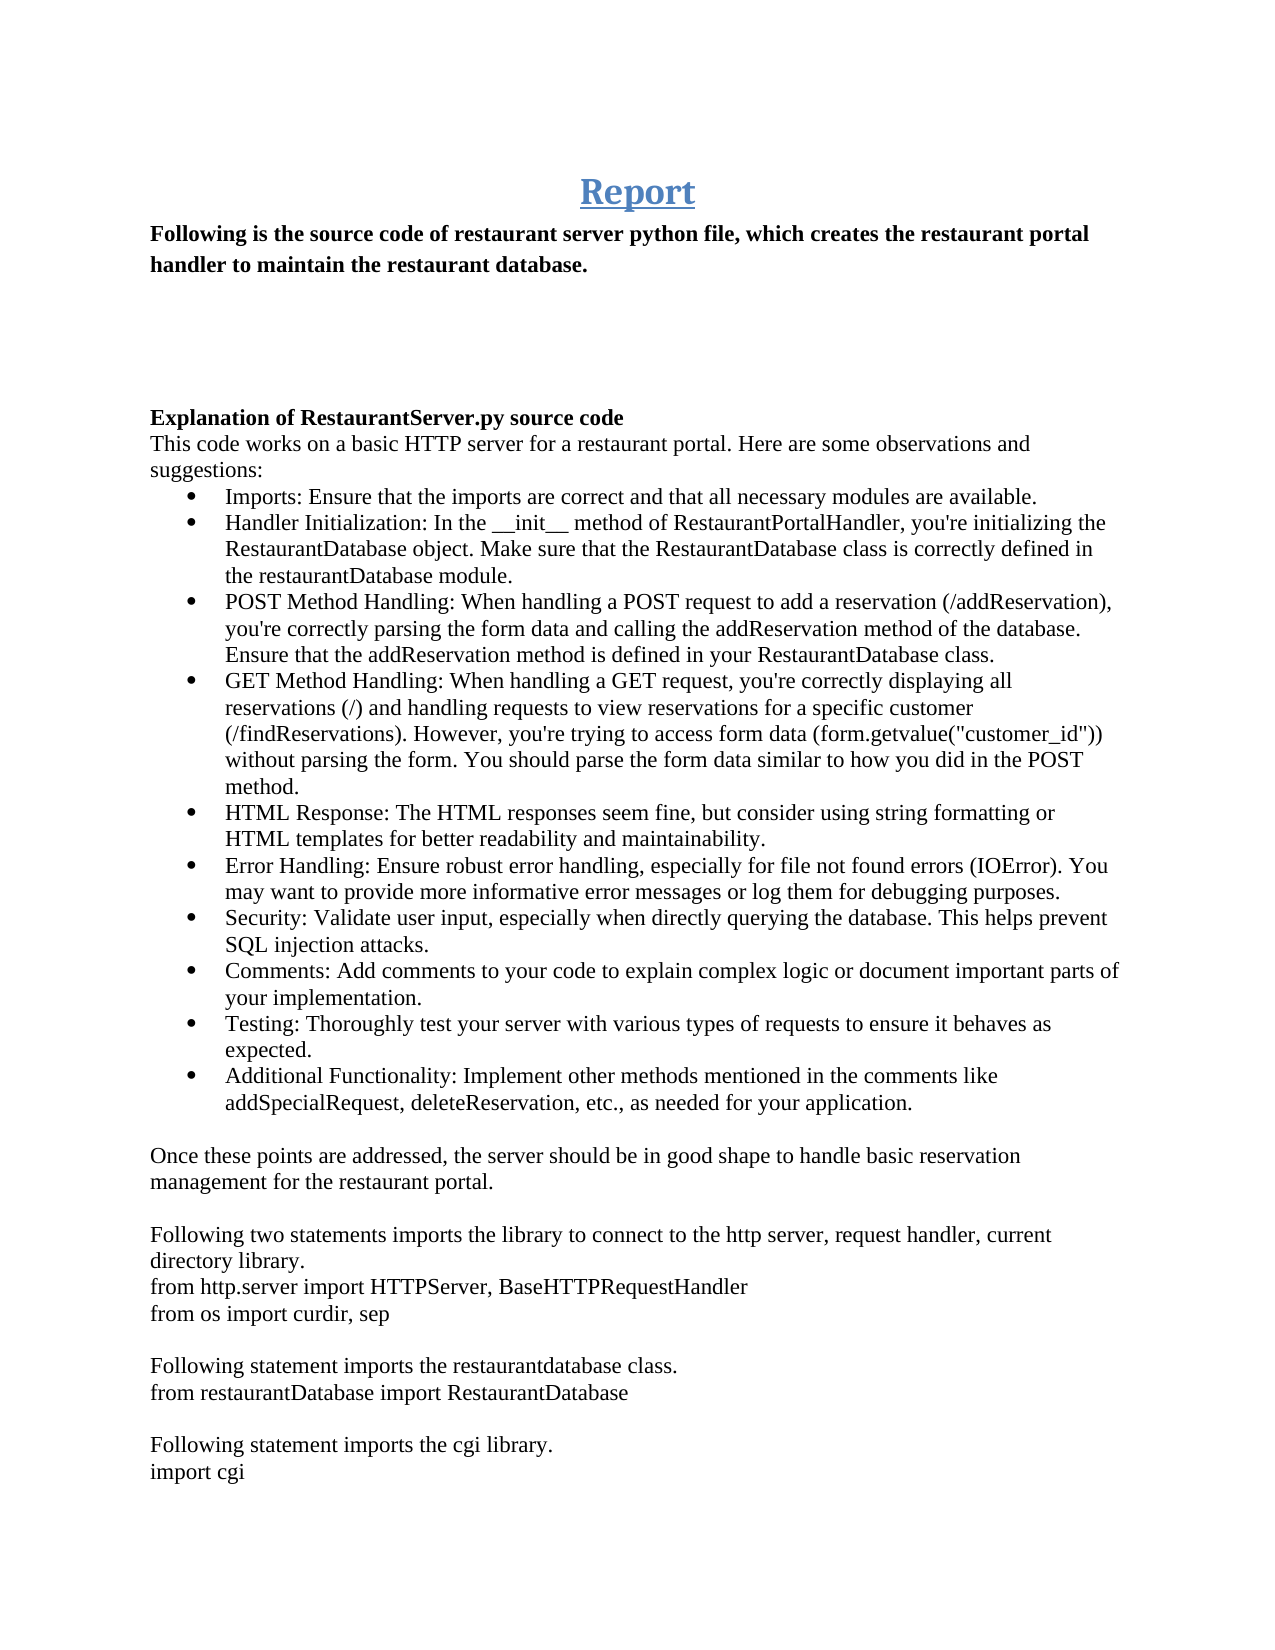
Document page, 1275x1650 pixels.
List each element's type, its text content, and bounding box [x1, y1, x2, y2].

text Following statement imports the restaurantdatabase class. [150, 1352, 1125, 1379]
list Error Handling: Ensure robust error handling, especially for file not found errors (IOError). You may want to provide more informative error messages or log them for debugging purposes. [187, 852, 1125, 904]
text from restaurantDatabase import RestaurantDatabase [150, 1379, 1125, 1405]
text from os import curdir, sep [150, 1300, 1125, 1326]
list Additional Functionality: Implement other methods mentioned in the comments like addSpecialRequest, deleteReservation, etc., as needed for your application. [187, 1063, 1125, 1115]
text Following statement imports the cgi library. [150, 1432, 1125, 1458]
text from http.server import HTTPServer, BaseHTTPRequestHandler [150, 1273, 1125, 1300]
text Once these points are addressed, the server should be in good shape to handle basic reservation management for the restaurant portal. [150, 1142, 1125, 1194]
list Comments: Add comments to your code to explain complex logic or document important parts of your implementation. [187, 957, 1125, 1010]
text import cgi [150, 1458, 1125, 1484]
list Imports: Ensure that the imports are correct and that all necessary modules are available. [187, 483, 1125, 509]
list Security: Validate user input, especially when directly querying the database. This helps prevent SQL injection attacks. [187, 904, 1125, 957]
list HTML Response: The HTML responses seem fine, but consider using string formatting or HTML templates for better readability and maintainability. [187, 799, 1125, 852]
text Following two statements imports the library to connect to the http server, request handler, current directory library. [150, 1221, 1125, 1273]
list GET Method Handling: When handling a GET request, you're correctly displaying all reservations (/) and handling requests to view reservations for a specific customer (/findReservations). However, you're trying to access form data (form.getvalue("customer_id")) without parsing the form. You should parse the form data similar to how you did in the POST method. [187, 667, 1125, 799]
text Following is the source code of restaurant server python file, which creates the restaurant portal handler to maintain the restaurant database. [150, 220, 1125, 277]
list Testing: Thoroughly test your server with various types of requests to ensure it behaves as expected. [187, 1010, 1125, 1063]
text This code works on a basic HTTP server for a restaurant portal. Here are some observations and suggestions: [150, 430, 1125, 483]
subtitle Report [150, 171, 1125, 214]
list Handler Initialization: In the __init__ method of RestaurantPortalHandler, you're initializing the RestaurantDatabase object. Make sure that the RestaurantDatabase class is correctly defined in the restaurantDatabase module. [187, 509, 1125, 588]
list POST Method Handling: When handling a POST request to add a reservation (/addReservation), you're correctly parsing the form data and calling the addReservation method of the database. Ensure that the addReservation method is defined in your RestaurantDatabase class. [187, 588, 1125, 667]
text Explanation of RestaurantServer.py source code [150, 404, 1125, 430]
